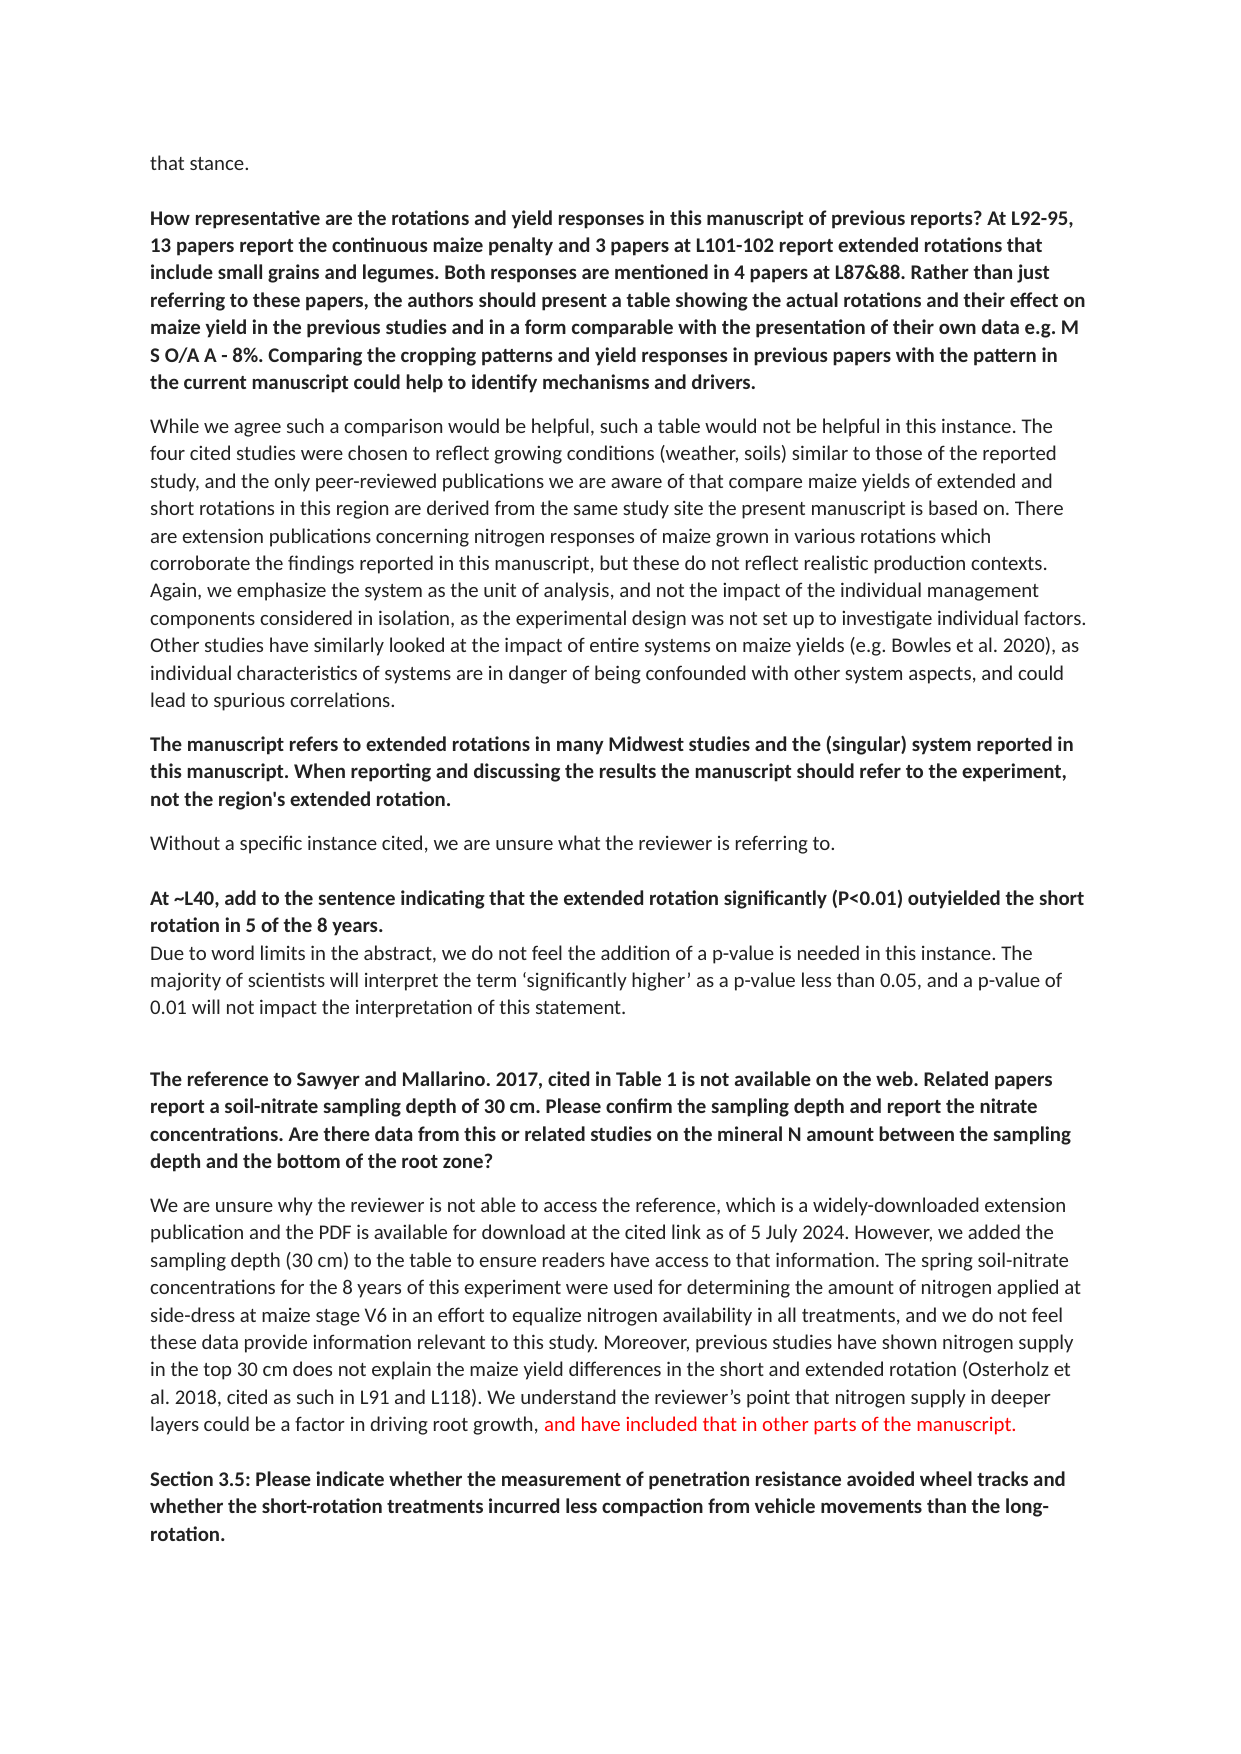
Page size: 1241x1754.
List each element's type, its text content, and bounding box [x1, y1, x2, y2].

text We are unsure why the reviewer is not able to access the reference, which is a widely-downloaded extension publication and the PDF is available for download at the cited link as of 5 July 2024. However, we added the sampling depth (30 cm) to the table to ensure readers have access to that information. The spring soil-nitrate concentrations for the 8 years of this experiment were used for determining the amount of nitrogen applied at side-dress at maize stage V6 in an effort to equalize nitrogen availability in all treatments, and we do not feel these data provide information relevant to this study. Moreover, previous studies have shown nitrogen supply in the top 30 cm does not explain the maize yield differences in the short and extended rotation (Osterholz et al. 2018, cited as such in L91 and L118). We understand the reviewer’s point that nitrogen supply in deeper layers could be a factor in driving root growth, and have included that in other parts of the manuscript. Section 3.5: Please indicate whether the measurement of penetration resistance avoided wheel tracks and whether the short-rotation treatments incurred less compaction from vehicle movements than the long-rotation. [150, 1192, 1090, 1546]
text Without a specific instance cited, we are unsure what the reviewer is referring to. At ~L40, add to the sentence indicating that the extended rotation significantly (P<0.01) outyielded the short rotation in 5 of the 8 years. Due to word limits in the abstract, we do not feel the addition of a p-value is needed in this instance. The majority of scientists will interpret the term ‘significantly higher’ as a p-value less than 0.05, and a p-value of 0.01 will not impact the interpretation of this statement. [150, 830, 1090, 1020]
text The reference to Sawyer and Mallarino. 2017, cited in Table 1 is not available on the web. Related papers report a soil-nitrate sampling depth of 30 cm. Please confirm the sampling depth and report the nitrate concentrations. Are there data from this or related studies on the mineral N amount between the sampling depth and the bottom of the root zone? [150, 1038, 1090, 1173]
text While we agree such a comparison would be helpful, such a table would not be helpful in this instance. The four cited studies were chosen to reflect growing conditions (weather, soils) similar to those of the reported study, and the only peer-reviewed publications we are aware of that compare maize yields of extended and short rotations in this region are derived from the same study site the present manuscript is based on. There are extension publications concerning nitrogen responses of maize grown in various rotations which corroborate the findings reported in this manuscript, but these do not reflect realistic production contexts. Again, we emphasize the system as the unit of analysis, and not the impact of the individual management components considered in isolation, as the experimental design was not set up to investigate individual factors. Other studies have similarly looked at the impact of entire systems on maize yields (e.g. Bowles et al. 2020), as individual characteristics of systems are in danger of being confounded with other system aspects, and could lead to spurious correlations. [150, 413, 1090, 713]
text The manuscript refers to extended rotations in many Midwest studies and the (singular) system reported in this manuscript. When reporting and discussing the results the manuscript should refer to the experiment, not the region's extended rotation. [150, 731, 1090, 811]
